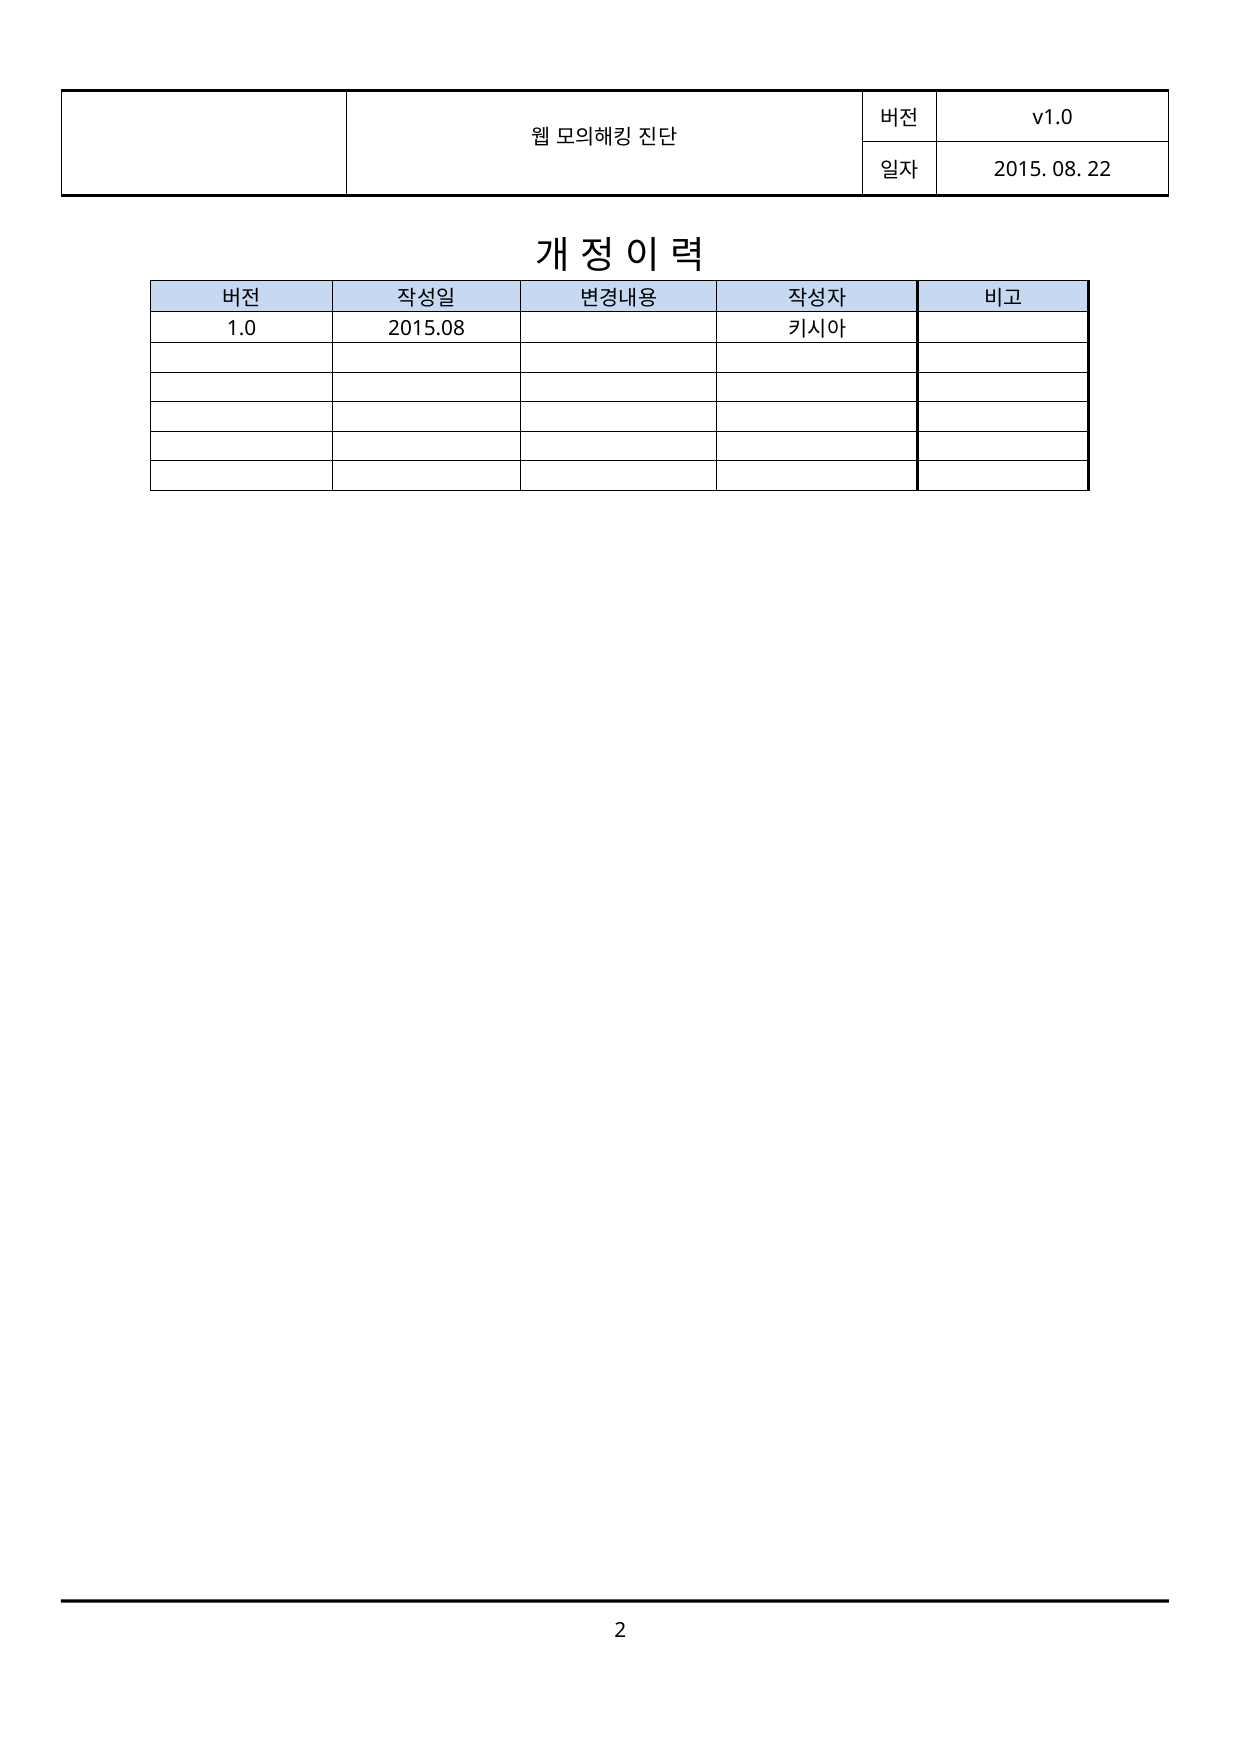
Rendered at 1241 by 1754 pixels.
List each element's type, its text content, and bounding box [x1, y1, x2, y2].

table_cell [521, 432, 716, 460]
table_cell [151, 373, 332, 401]
table_header 작성자 [717, 281, 916, 311]
table_cell [151, 343, 332, 372]
table_cell [717, 373, 916, 401]
table_cell [521, 312, 716, 342]
table_cell [919, 373, 1087, 401]
table_cell [521, 402, 716, 431]
table_cell [151, 402, 332, 431]
table_cell [521, 373, 716, 401]
table_cell [717, 402, 916, 431]
table_cell [919, 312, 1087, 342]
table_header 버전 [151, 281, 332, 311]
table_cell [151, 432, 332, 460]
table_cell [333, 343, 520, 372]
table_cell [717, 343, 916, 372]
text 개 정 이 력 [150, 225, 1090, 280]
table_header 비고 [919, 281, 1087, 311]
table_cell [521, 343, 716, 372]
table_header 변경내용 [521, 281, 716, 311]
table_cell 키시아 [717, 312, 916, 342]
table_cell 2015.08 [333, 312, 520, 342]
table_cell [333, 373, 520, 401]
table_cell [919, 461, 1087, 489]
table_cell [919, 432, 1087, 460]
table_cell [333, 432, 520, 460]
table_cell [333, 461, 520, 489]
table_cell 1.0 [151, 312, 332, 342]
table_cell [919, 402, 1087, 431]
table_cell [919, 343, 1087, 372]
table_cell [521, 461, 716, 489]
table_cell [333, 402, 520, 431]
table_cell [717, 461, 916, 489]
table_cell [717, 432, 916, 460]
table_header 작성일 [333, 281, 520, 311]
table_cell [151, 461, 332, 489]
